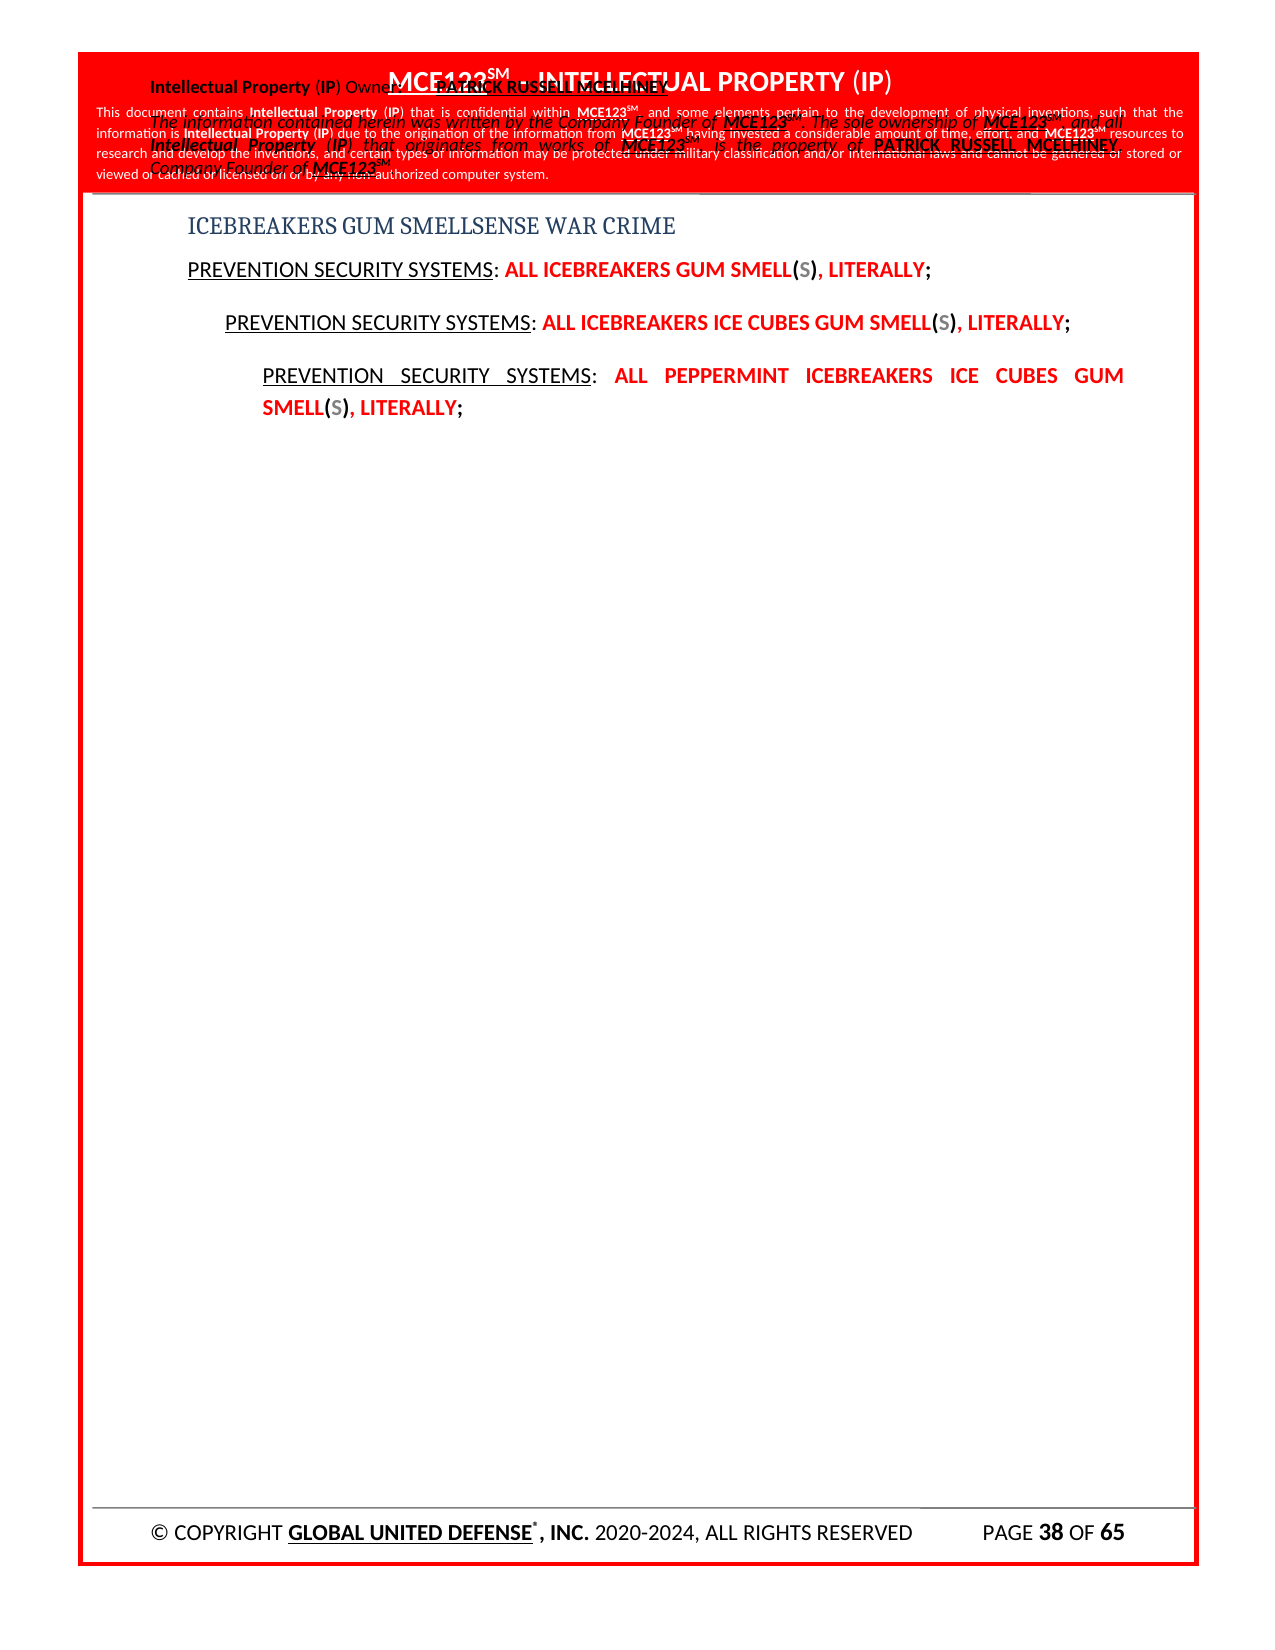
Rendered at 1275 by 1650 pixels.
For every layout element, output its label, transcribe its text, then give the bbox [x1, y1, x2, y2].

text PREVENTION SECURITY SYSTEMS: ALL ICEBREAKERS ICE CUBES GUM SMELL(S), LITERALLY; [225, 308, 1125, 336]
text PREVENTION SECURITY SYSTEMS: ALL PEPPERMINT ICEBREAKERS ICE CUBES GUM SMELL(S), LITERALLY; [262, 361, 1125, 421]
subtitle ICEBREAKERS GUM SMELLSENSE WAR CRIME [187, 212, 1125, 240]
text PREVENTION SECURITY SYSTEMS: ALL ICEBREAKERS GUM SMELL(S), LITERALLY; [187, 255, 1125, 283]
